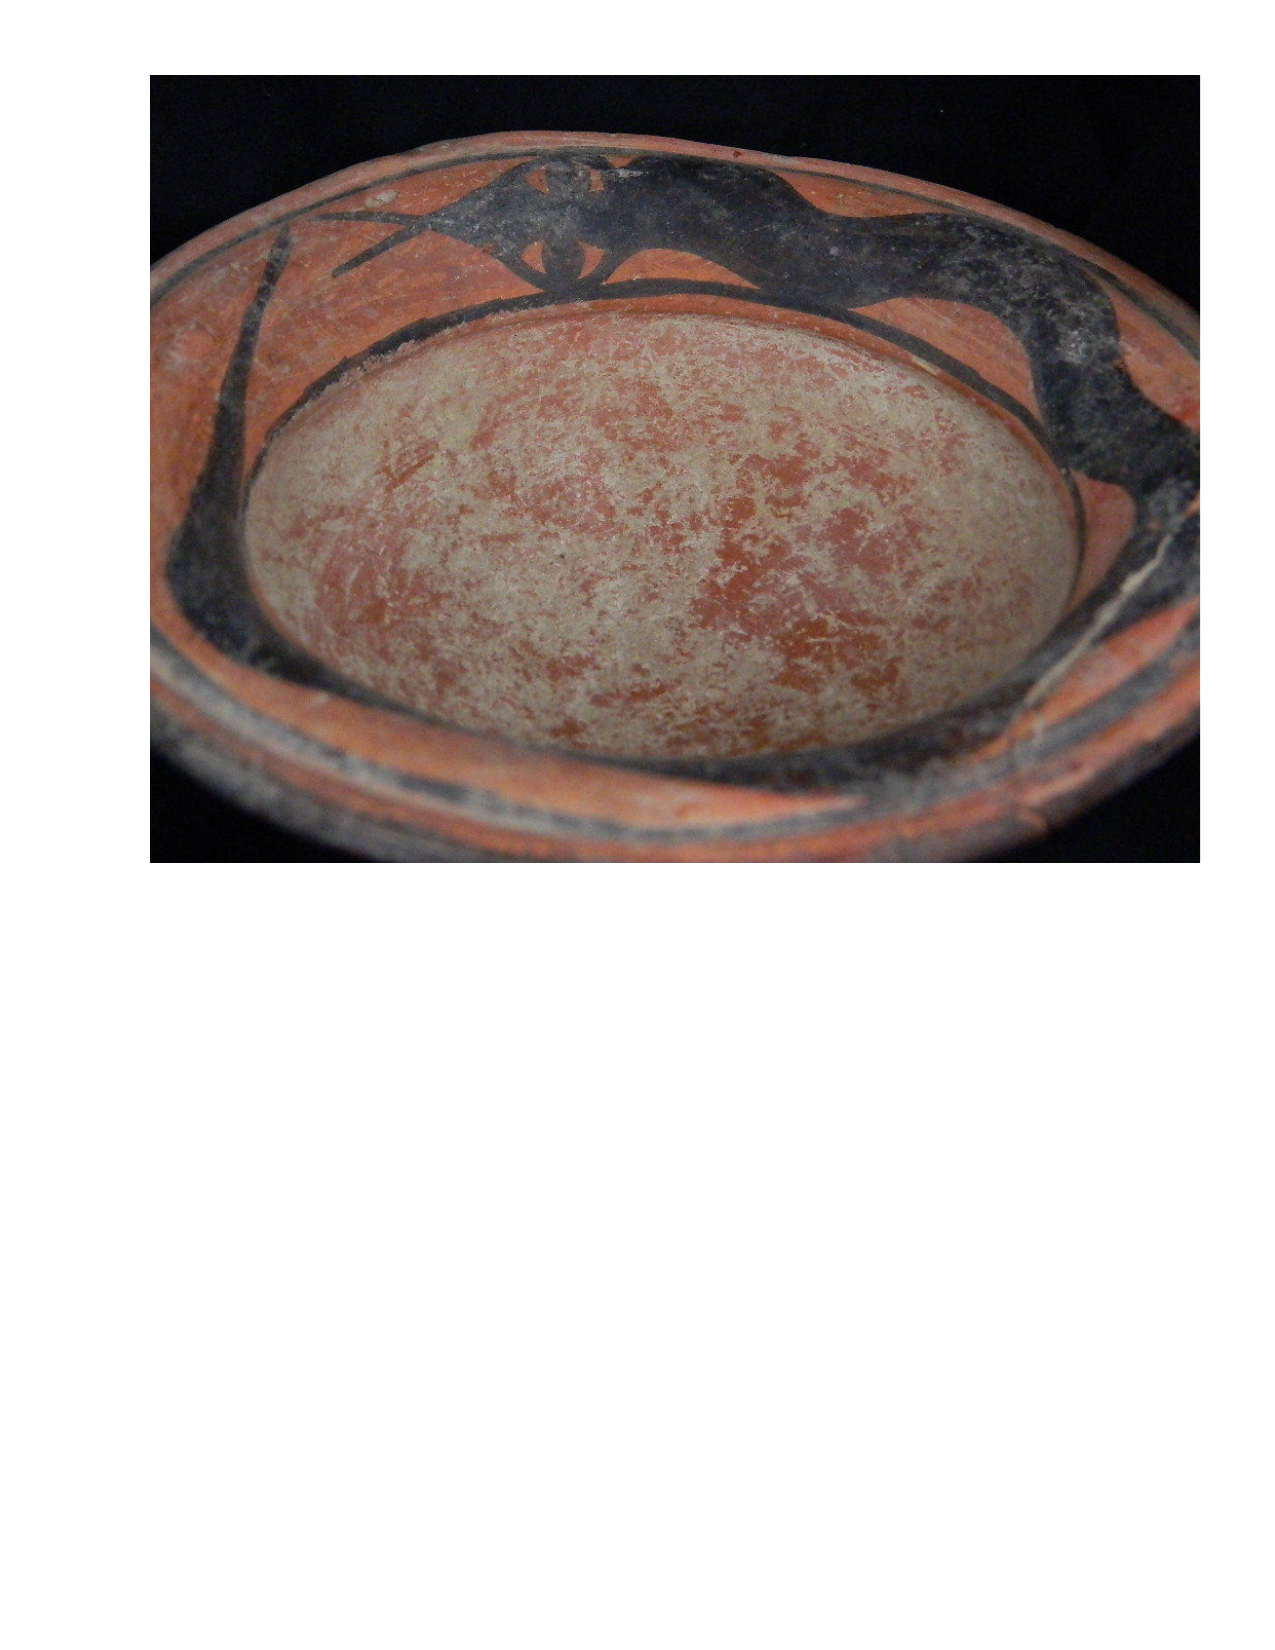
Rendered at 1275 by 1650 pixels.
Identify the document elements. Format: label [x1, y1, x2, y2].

picture [150, 75, 1200, 863]
